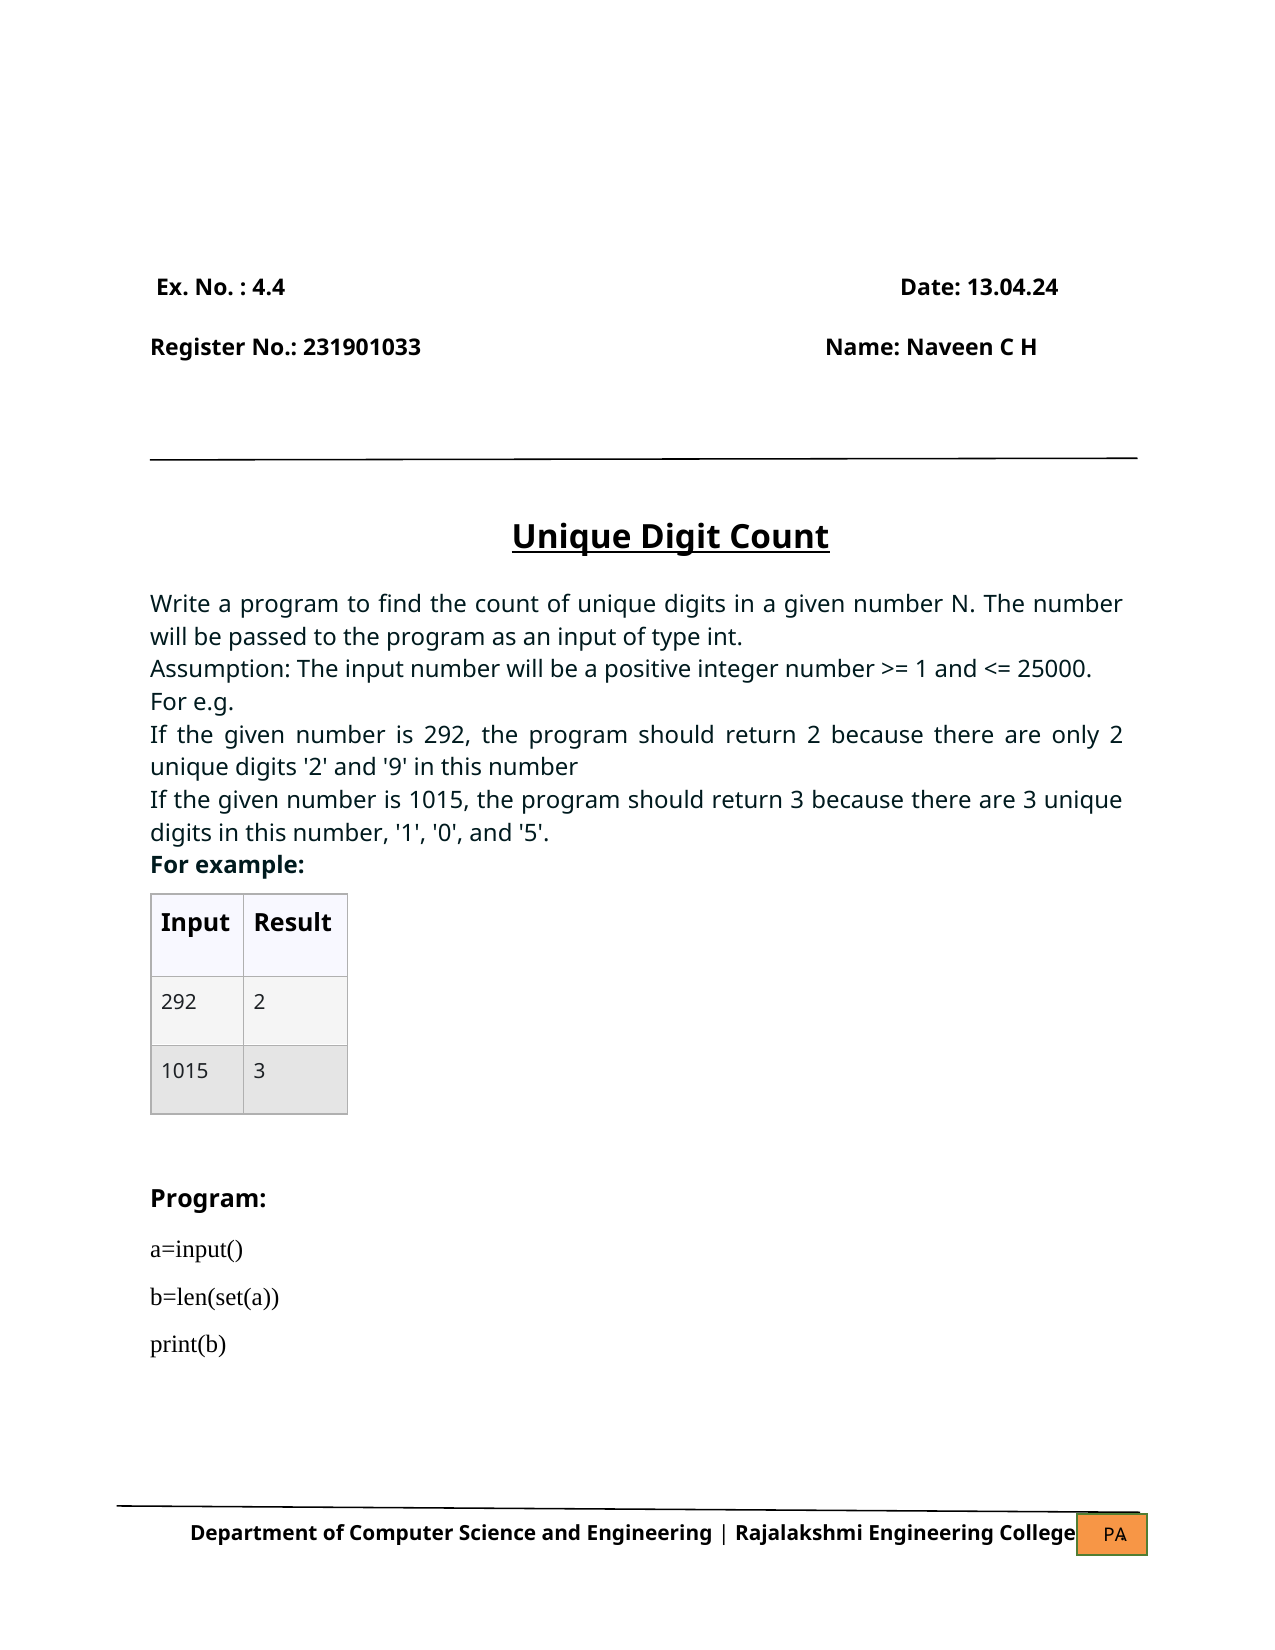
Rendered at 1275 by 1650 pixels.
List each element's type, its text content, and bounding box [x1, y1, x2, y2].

text Assumption: The input number will be a positive integer number >= 1 and <= 25000. [150, 652, 1125, 685]
text a=input() [150, 1234, 1125, 1263]
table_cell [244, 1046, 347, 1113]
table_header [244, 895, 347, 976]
text Write a program to find the count of unique digits in a given number N. The number will be passed to the program as an input of type int. [150, 587, 1125, 652]
text If the given number is 292, the program should return 2 because there are only 2 unique digits '2' and '9' in this number [150, 717, 1125, 783]
text print(b) [150, 1329, 1125, 1358]
text Program: [150, 1180, 1125, 1214]
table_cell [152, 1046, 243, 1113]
text If the given number is 1015, the program should return 3 because there are 3 unique digits in this number, '1', '0', and '5'. [150, 783, 1125, 848]
text For example: [150, 848, 1125, 881]
text b=len(set(a)) [150, 1282, 1125, 1310]
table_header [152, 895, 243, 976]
text For e.g. [150, 685, 1125, 717]
text Register No.: 231901033 Name: Naveen C H [150, 331, 1125, 362]
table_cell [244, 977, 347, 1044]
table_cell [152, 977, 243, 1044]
text Ex. No. : 4.4 Date: 13.04.24 [150, 271, 1125, 302]
text Unique Digit Count [216, 512, 1125, 558]
